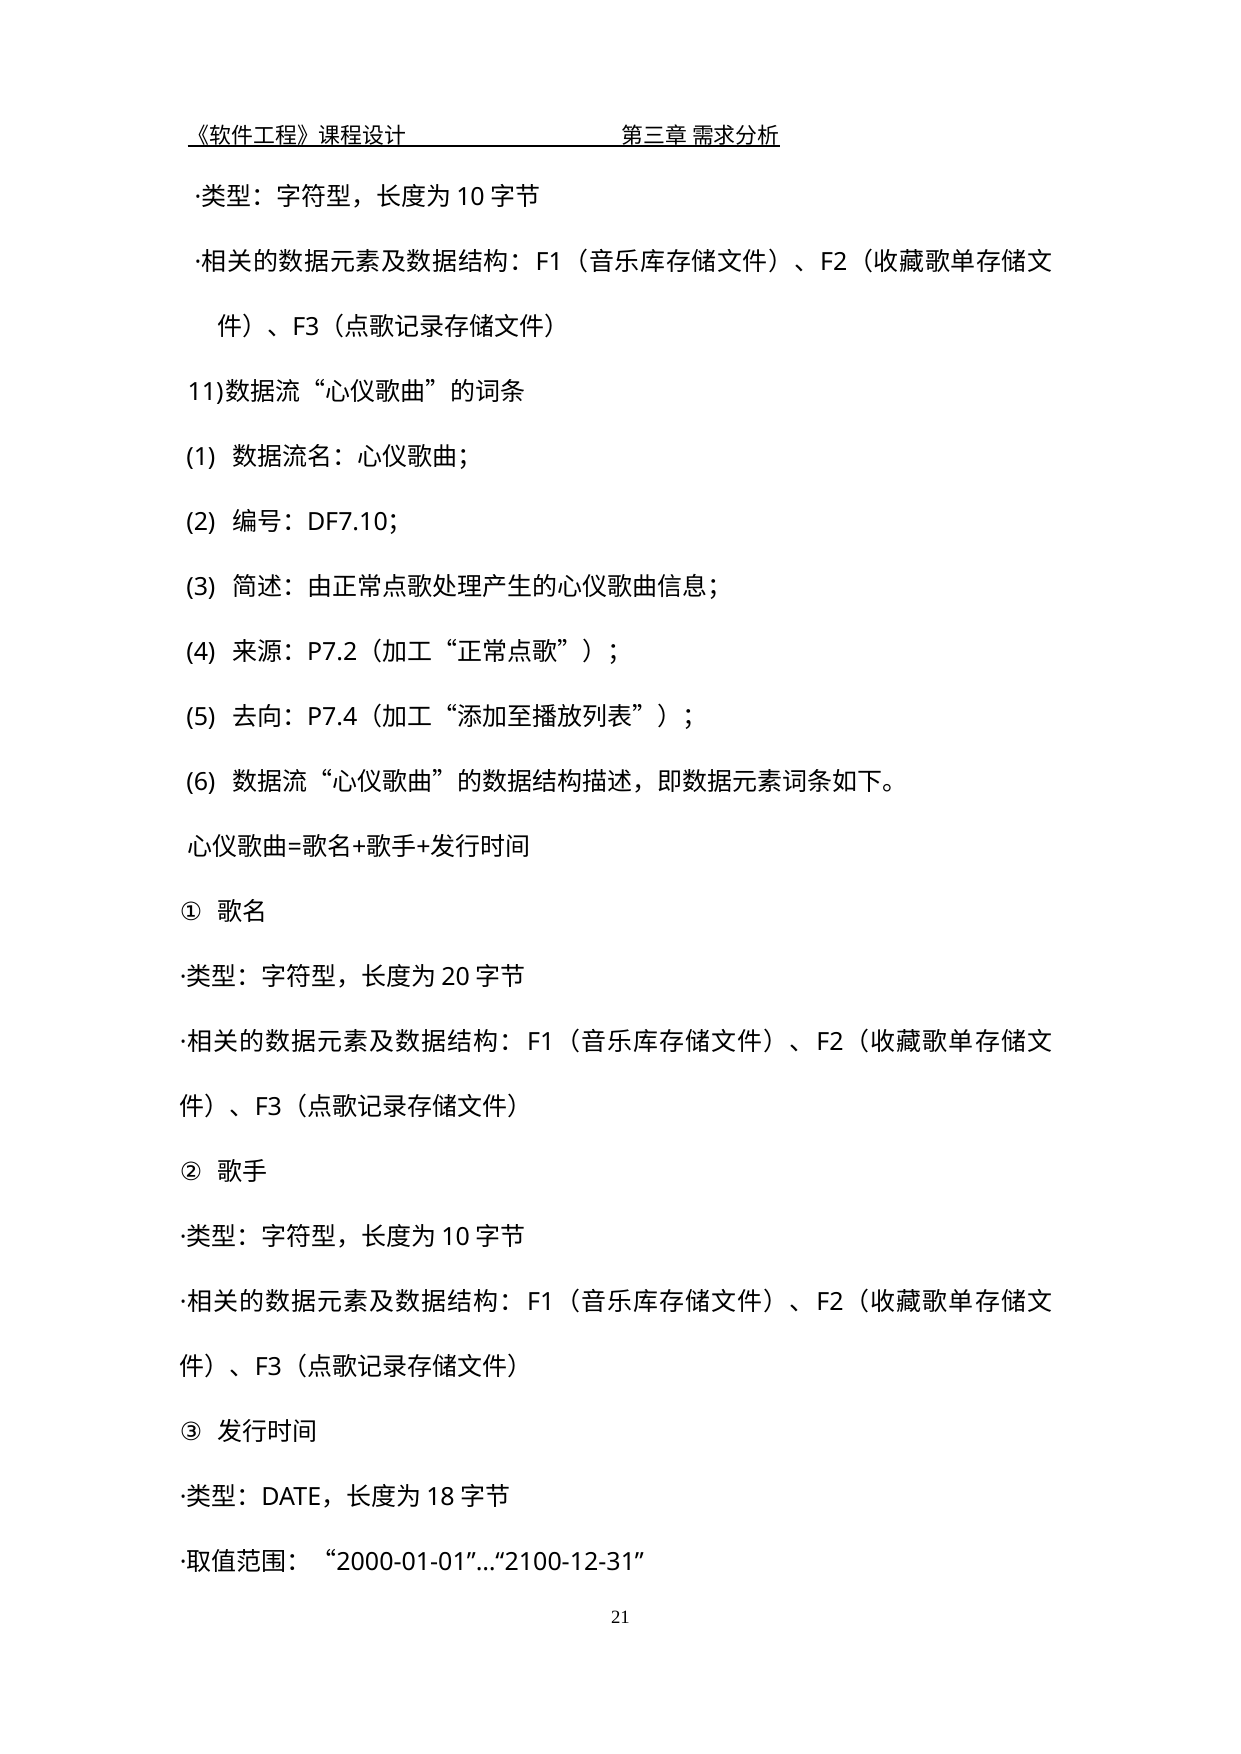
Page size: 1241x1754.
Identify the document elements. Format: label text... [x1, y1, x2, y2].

text ·类型：DATE，长度为18字节 [179, 1462, 1053, 1527]
list 歌手 [179, 1137, 1053, 1202]
text ·相关的数据元素及数据结构：F1（音乐库存储文件）、F2（收藏歌单存储文件）、F3（点歌记录存储文件） [179, 1267, 1053, 1397]
text ·取值范围：“2000-01-01”…“2100-12-31” [179, 1527, 1053, 1592]
list 来源：P7.2（加工“正常点歌”）； [186, 617, 1053, 682]
text ·类型：字符型，长度为10字节 [179, 1202, 1053, 1267]
list 去向：P7.4（加工“添加至播放列表”）； [186, 682, 1053, 747]
list 歌名 [179, 877, 1053, 942]
list 数据流“心仪歌曲”的词条 [187, 357, 1053, 422]
list 发行时间 [179, 1397, 1053, 1462]
list ·类型：字符型，长度为20字节 [179, 942, 1053, 1007]
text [194, 227, 1053, 357]
list ·相关的数据元素及数据结构：F1（音乐库存储文件）、F2（收藏歌单存储文件）、F3（点歌记录存储文件） [179, 1007, 1053, 1137]
text ·类型：字符型，长度为10字节 [194, 162, 1053, 227]
text 心仪歌曲=歌名+歌手+发行时间 [187, 812, 1053, 877]
list 简述：由正常点歌处理产生的心仪歌曲信息； [186, 552, 1053, 617]
list 编号：DF7.10； [186, 487, 1053, 552]
list 数据流名：心仪歌曲； [186, 422, 1053, 487]
list 数据流“心仪歌曲”的数据结构描述，即数据元素词条如下。 [186, 747, 1053, 812]
